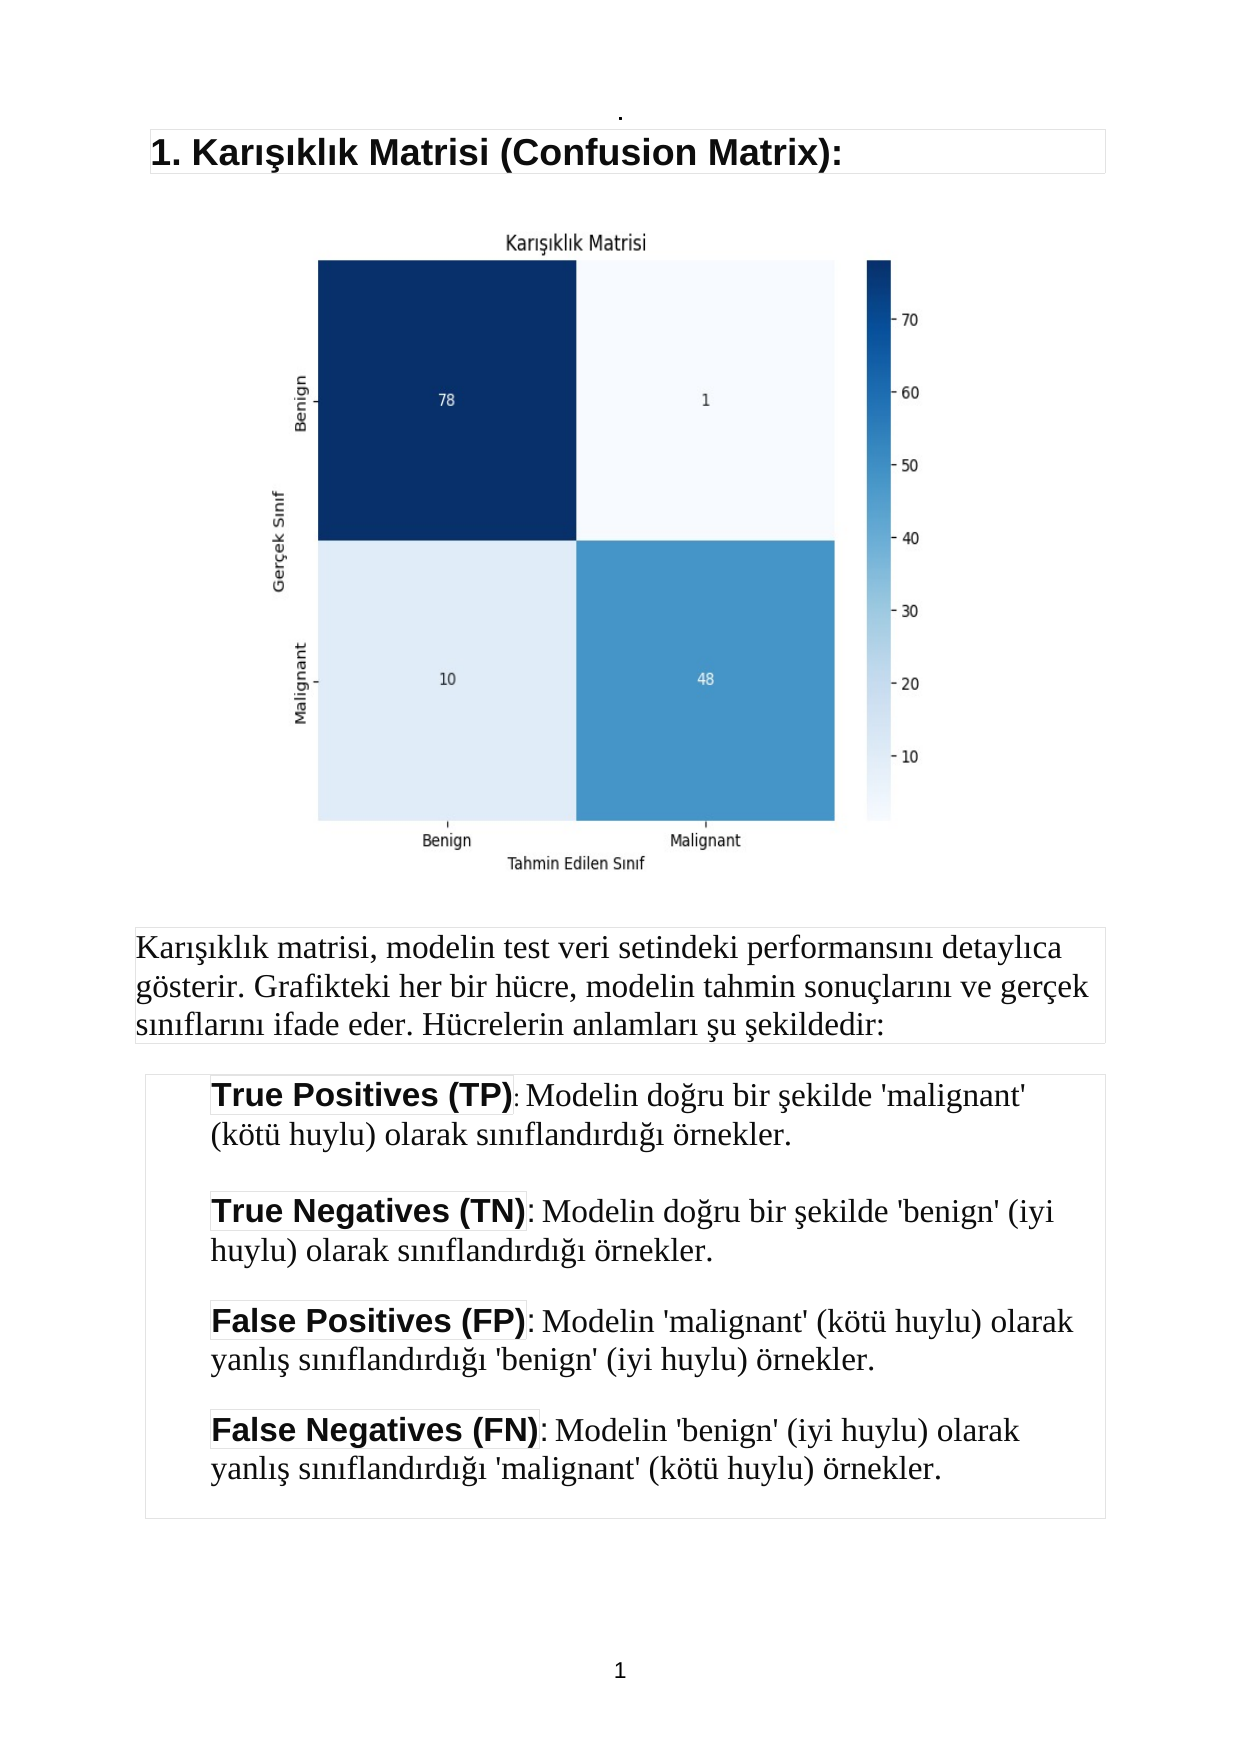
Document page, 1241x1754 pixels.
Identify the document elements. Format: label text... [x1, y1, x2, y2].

text Karışıklık matrisi, modelin test veri setindeki performansını detaylıca gösterir. Grafikteki her bir hücre, modelin tahmin sonuçlarını ve gerçek sınıflarını ifade eder. Hücrelerin anlamları şu şekildedir: [136, 928, 1105, 1043]
picture [214, 174, 1047, 901]
text False Negatives (FN): Modelin 'benign' (iyi huylu) olarak yanlış sınıflandırdığı 'malignant' (kötü huylu) örnekler. [146, 1409, 1105, 1486]
text False Positives (FP): Modelin 'malignant' (kötü huylu) olarak yanlış sınıflandırdığı 'benign' (iyi huylu) örnekler. [146, 1299, 1105, 1377]
text True Negatives (TN): Modelin doğru bir şekilde 'benign' (iyi huylu) olarak sınıflandırdığı örnekler. [146, 1191, 1105, 1268]
text True Positives (TP): Modelin doğru bir şekilde 'malignant' (kötü huylu) olarak sınıflandırdığı örnekler. [146, 1075, 1105, 1152]
subtitle Karışıklık Matrisi (Confusion Matrix): [151, 130, 1105, 173]
